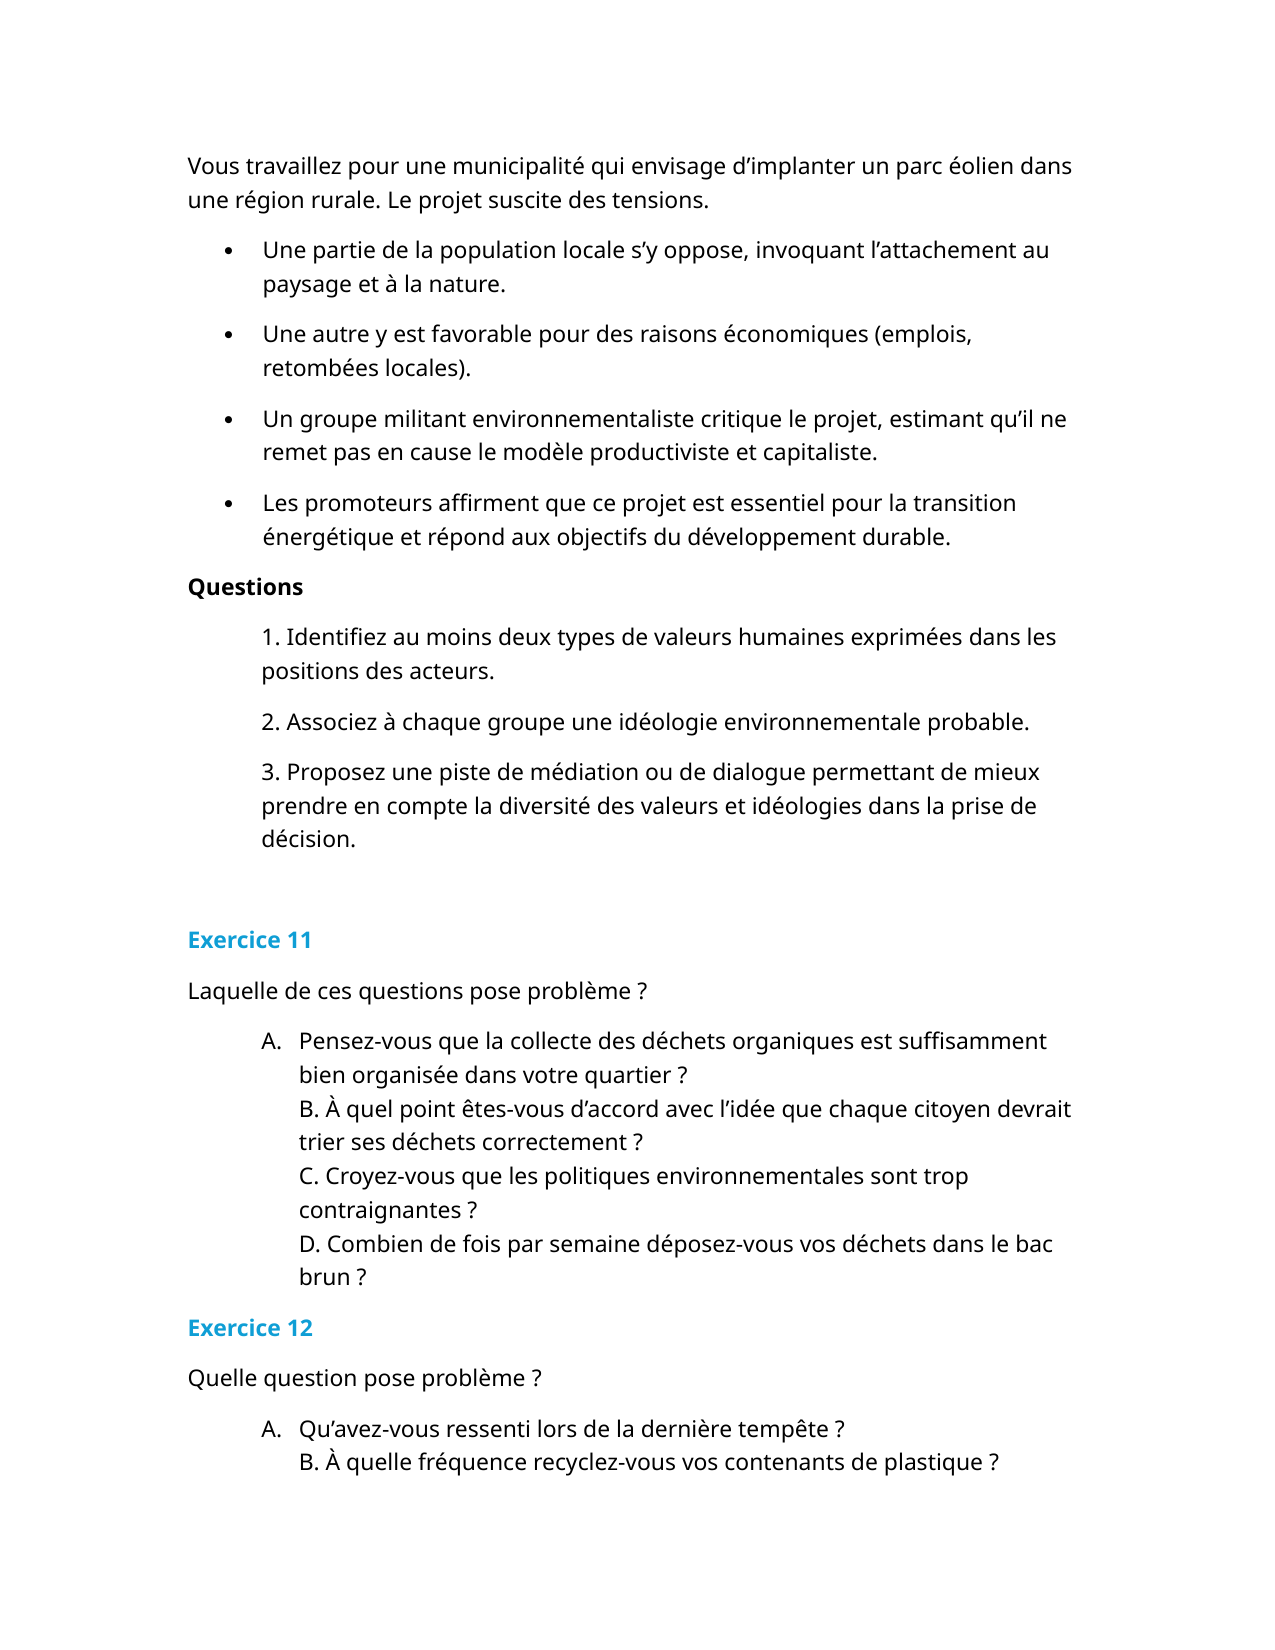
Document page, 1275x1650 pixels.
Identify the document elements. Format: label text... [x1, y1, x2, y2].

list Les promoteurs affirment que ce projet est essentiel pour la transition énergétique et répond aux objectifs du développement durable. [225, 487, 1087, 552]
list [261, 1412, 1087, 1477]
text 3. Proposez une piste de médiation ou de dialogue permettant de mieux prendre en compte la diversité des valeurs et idéologies dans la prise de décision. [261, 756, 1087, 854]
text Exercice 11 [187, 924, 1087, 955]
list Un groupe militant environnementaliste critique le projet, estimant qu’il ne remet pas en cause le modèle productiviste et capitaliste. [225, 402, 1087, 467]
list Pensez-vous que la collecte des déchets organiques est suffisamment bien organisée dans votre quartier ? B. À quel point êtes-vous d’accord avec l’idée que chaque citoyen devrait trier ses déchets correctement ? C. Croyez-vous que les politiques environnementales sont trop contraignantes ? D. Combien de fois par semaine déposez-vous vos déchets dans le bac brun ? [261, 1025, 1087, 1292]
text Exercice 12 [187, 1312, 1087, 1343]
text Laquelle de ces questions pose problème ? [187, 974, 1087, 1006]
text Vous travaillez pour une municipalité qui envisage d’implanter un parc éolien dans une région rurale. Le projet suscite des tensions. [187, 150, 1087, 215]
text Quelle question pose problème ? [187, 1362, 1087, 1393]
text 1. Identifiez au moins deux types de valeurs humaines exprimées dans les positions des acteurs. [261, 621, 1087, 686]
list Une autre y est favorable pour des raisons économiques (emplois, retombées locales). [225, 318, 1087, 383]
text 2. Associez à chaque groupe une idéologie environnementale probable. [261, 705, 1087, 737]
text Questions [187, 571, 1087, 602]
list Une partie de la population locale s’y oppose, invoquant l’attachement au paysage et à la nature. [225, 234, 1087, 299]
